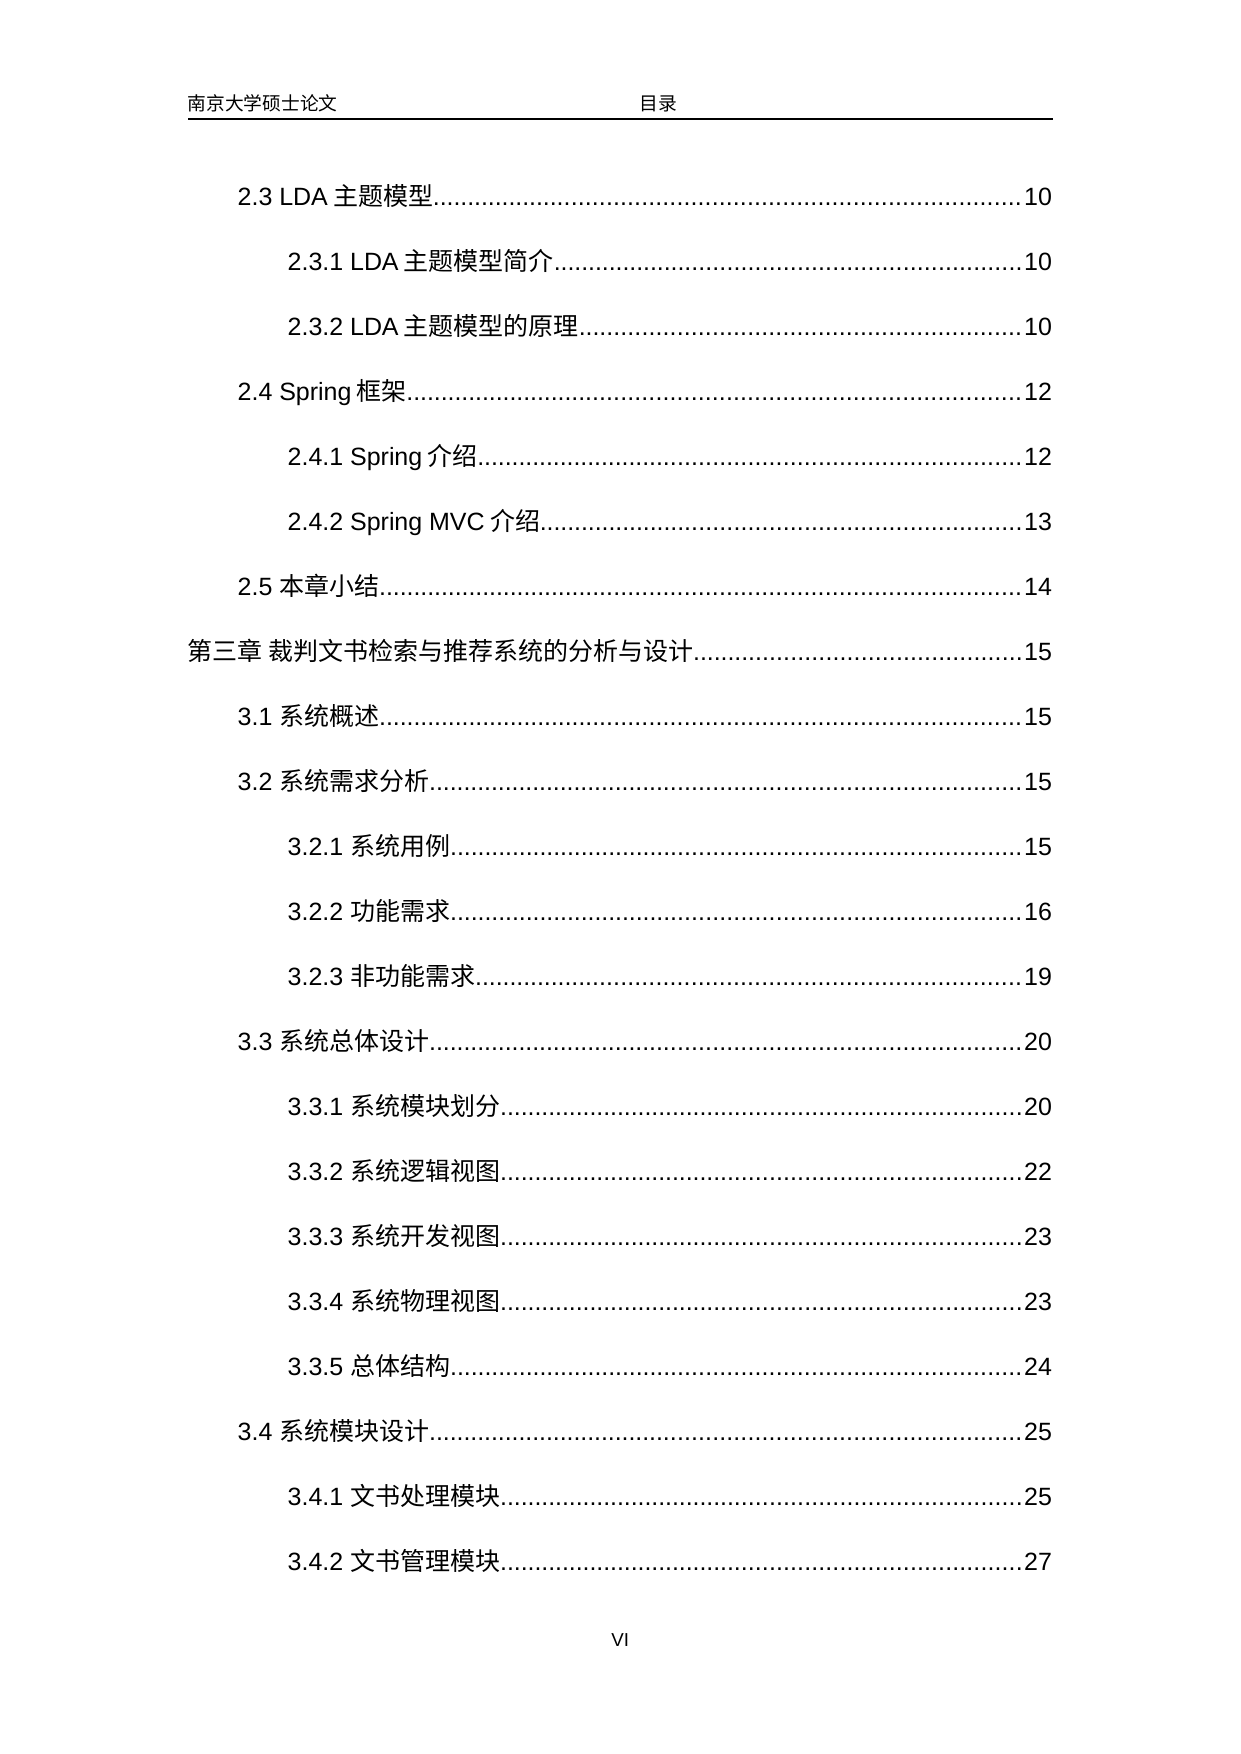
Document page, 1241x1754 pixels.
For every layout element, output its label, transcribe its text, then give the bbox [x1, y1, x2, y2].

text 2.4.2 Spring MVC介绍 13 [287, 487, 1053, 552]
text 3.2.3 非功能需求 19 [287, 942, 1053, 1007]
text 2.3 LDA主题模型 10 [237, 162, 1053, 227]
text 3.1 系统概述 15 [237, 682, 1053, 747]
text 3.4.2 文书管理模块 27 [287, 1527, 1053, 1592]
text 3.3.3 系统开发视图 23 [287, 1202, 1053, 1267]
text 2.5 本章小结 14 [237, 552, 1053, 617]
text 2.3.1 LDA主题模型简介 10 [287, 227, 1053, 292]
text 2.3.2 LDA主题模型的原理 10 [287, 292, 1053, 357]
text 3.2.2 功能需求 16 [287, 877, 1053, 942]
text 2.4.1 Spring介绍 12 [287, 422, 1053, 487]
text 3.3.1 系统模块划分 20 [287, 1072, 1053, 1137]
text 3.4.1 文书处理模块 25 [287, 1462, 1053, 1527]
text 3.3.2 系统逻辑视图 22 [287, 1137, 1053, 1202]
text 3.3.4 系统物理视图 23 [287, 1267, 1053, 1332]
text 3.2.1 系统用例 15 [287, 812, 1053, 877]
text 3.3.5 总体结构 24 [287, 1332, 1053, 1397]
text 3.4 系统模块设计 25 [237, 1397, 1053, 1462]
text 3.3 系统总体设计 20 [237, 1007, 1053, 1072]
text 第三章 裁判文书检索与推荐系统的分析与设计 15 [187, 617, 1053, 682]
text 2.4 Spring框架 12 [237, 357, 1053, 422]
text 3.2 系统需求分析 15 [237, 747, 1053, 812]
